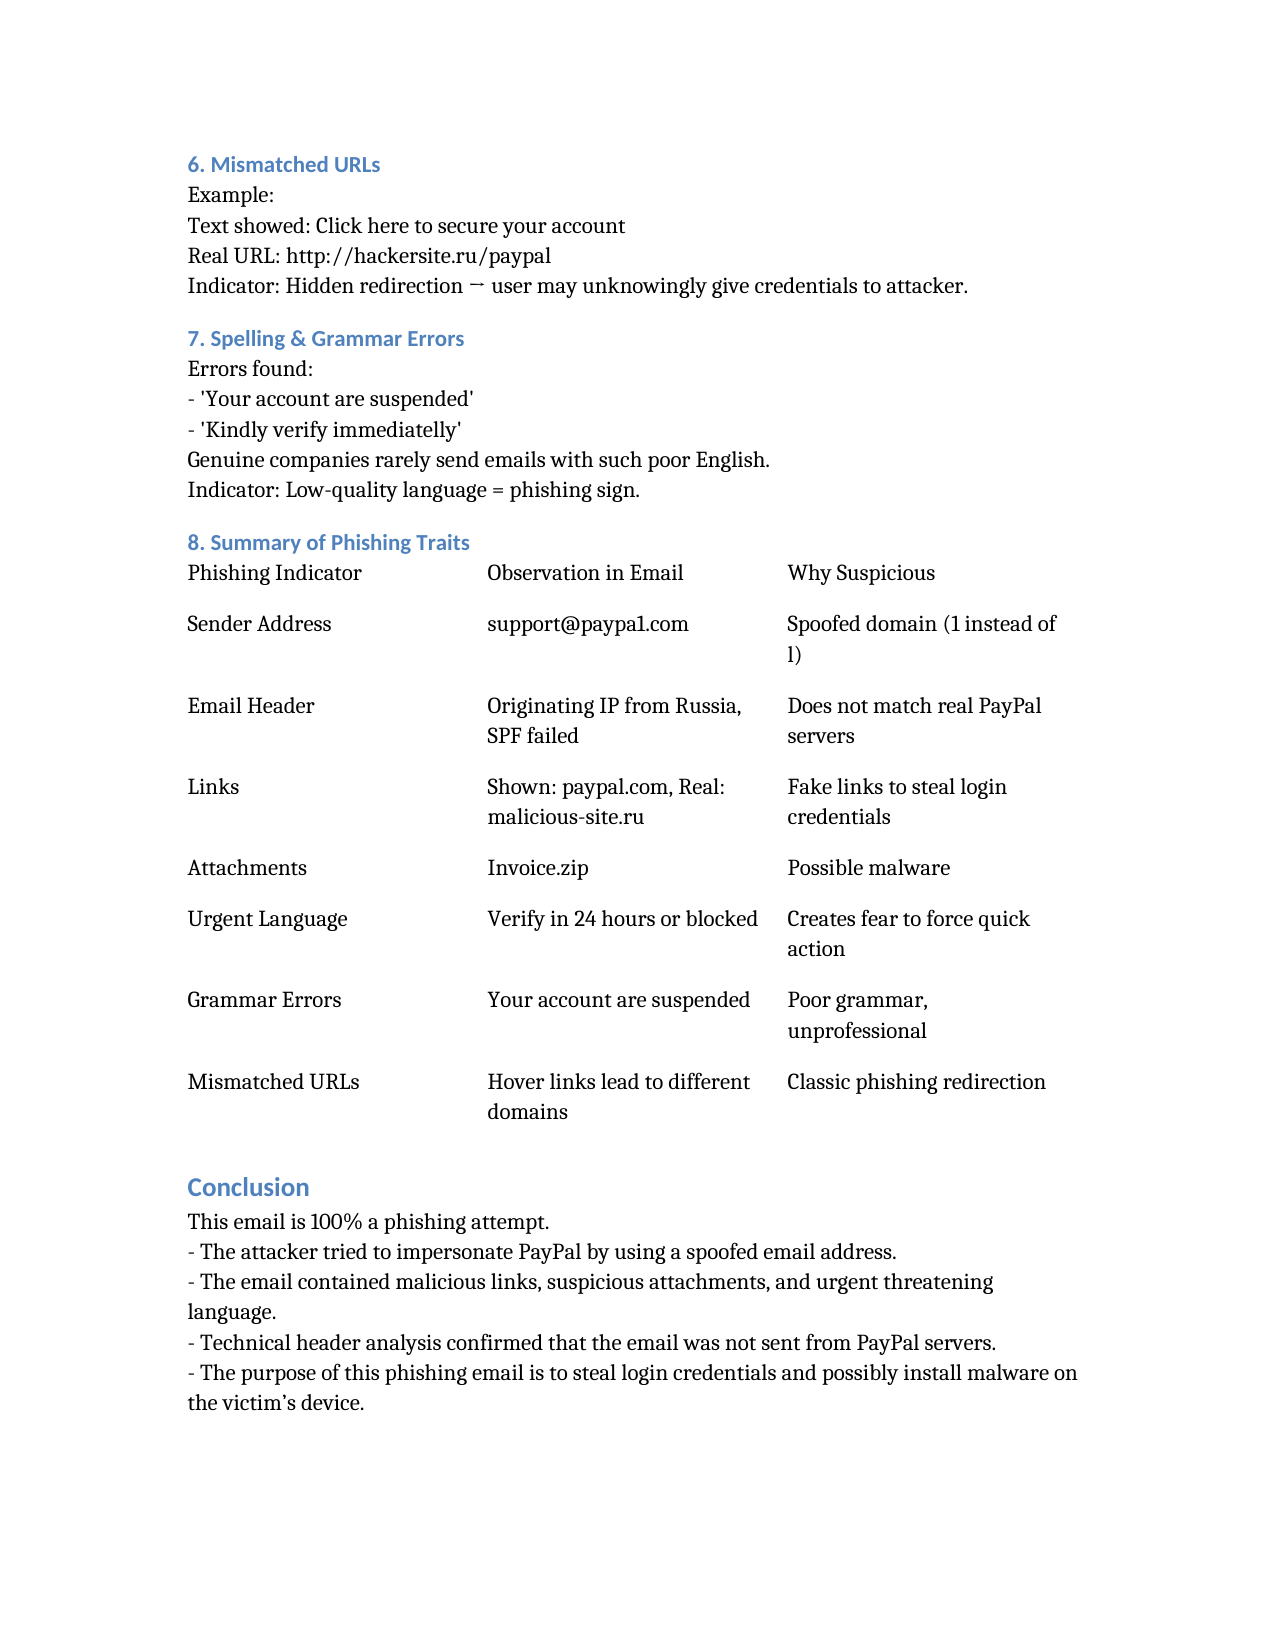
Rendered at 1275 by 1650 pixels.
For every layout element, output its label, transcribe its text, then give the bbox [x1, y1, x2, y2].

subtitle 7. Spelling & Grammar Errors [187, 324, 1087, 352]
table_cell Your account are suspended [476, 987, 776, 1068]
text Example: Text showed: Click here to secure your account Real URL: http://hackersite.ru/paypal Indicator: Hidden redirection → user may unknowingly give credentials to attacker. [187, 182, 1087, 299]
table_cell Hover links lead to different domains [476, 1069, 776, 1150]
table_cell Invoice.zip [476, 855, 776, 906]
table_cell Urgent Language [176, 906, 476, 987]
table_cell Fake links to steal login credentials [776, 774, 1076, 855]
subtitle 6. Mismatched URLs [187, 150, 1087, 178]
table_cell Email Header [176, 693, 476, 774]
subtitle 8. Summary of Phishing Traits [187, 528, 1087, 556]
table_header Observation in Email [476, 560, 776, 611]
table_cell Verify in 24 hours or blocked [476, 906, 776, 987]
text Errors found: - 'Your account are suspended' - 'Kindly verify immediatelly' Genuine companies rarely send emails with such poor English. Indicator: Low-quality language = phishing sign. [187, 356, 1087, 503]
table_cell Classic phishing redirection [776, 1069, 1076, 1150]
table_cell Sender Address [176, 611, 476, 692]
table_cell Originating IP from Russia, SPF failed [476, 693, 776, 774]
table_cell Links [176, 774, 476, 855]
table_cell Poor grammar, unprofessional [776, 987, 1076, 1068]
table_cell Creates fear to force quick action [776, 906, 1076, 987]
table_cell Mismatched URLs [176, 1069, 476, 1150]
table_cell Possible malware [776, 855, 1076, 906]
table_cell Grammar Errors [176, 987, 476, 1068]
subtitle Conclusion [187, 1171, 1087, 1203]
table_cell Spoofed domain (1 instead of l) [776, 611, 1076, 692]
table_cell support@paypa1.com [476, 611, 776, 692]
table_header Why Suspicious [776, 560, 1076, 611]
table_header Phishing Indicator [176, 560, 476, 611]
text This email is 100% a phishing attempt. - The attacker tried to impersonate PayPal by using a spoofed email address. - The email contained malicious links, suspicious attachments, and urgent threatening language. - Technical header analysis confirmed that the email was not sent from PayPal servers. - The purpose of this phishing email is to steal login credentials and possibly install malware on the victim’s device. [187, 1208, 1087, 1416]
table_cell Shown: paypal.com, Real: malicious-site.ru [476, 774, 776, 855]
table_cell Does not match real PayPal servers [776, 693, 1076, 774]
table_cell Attachments [176, 855, 476, 906]
